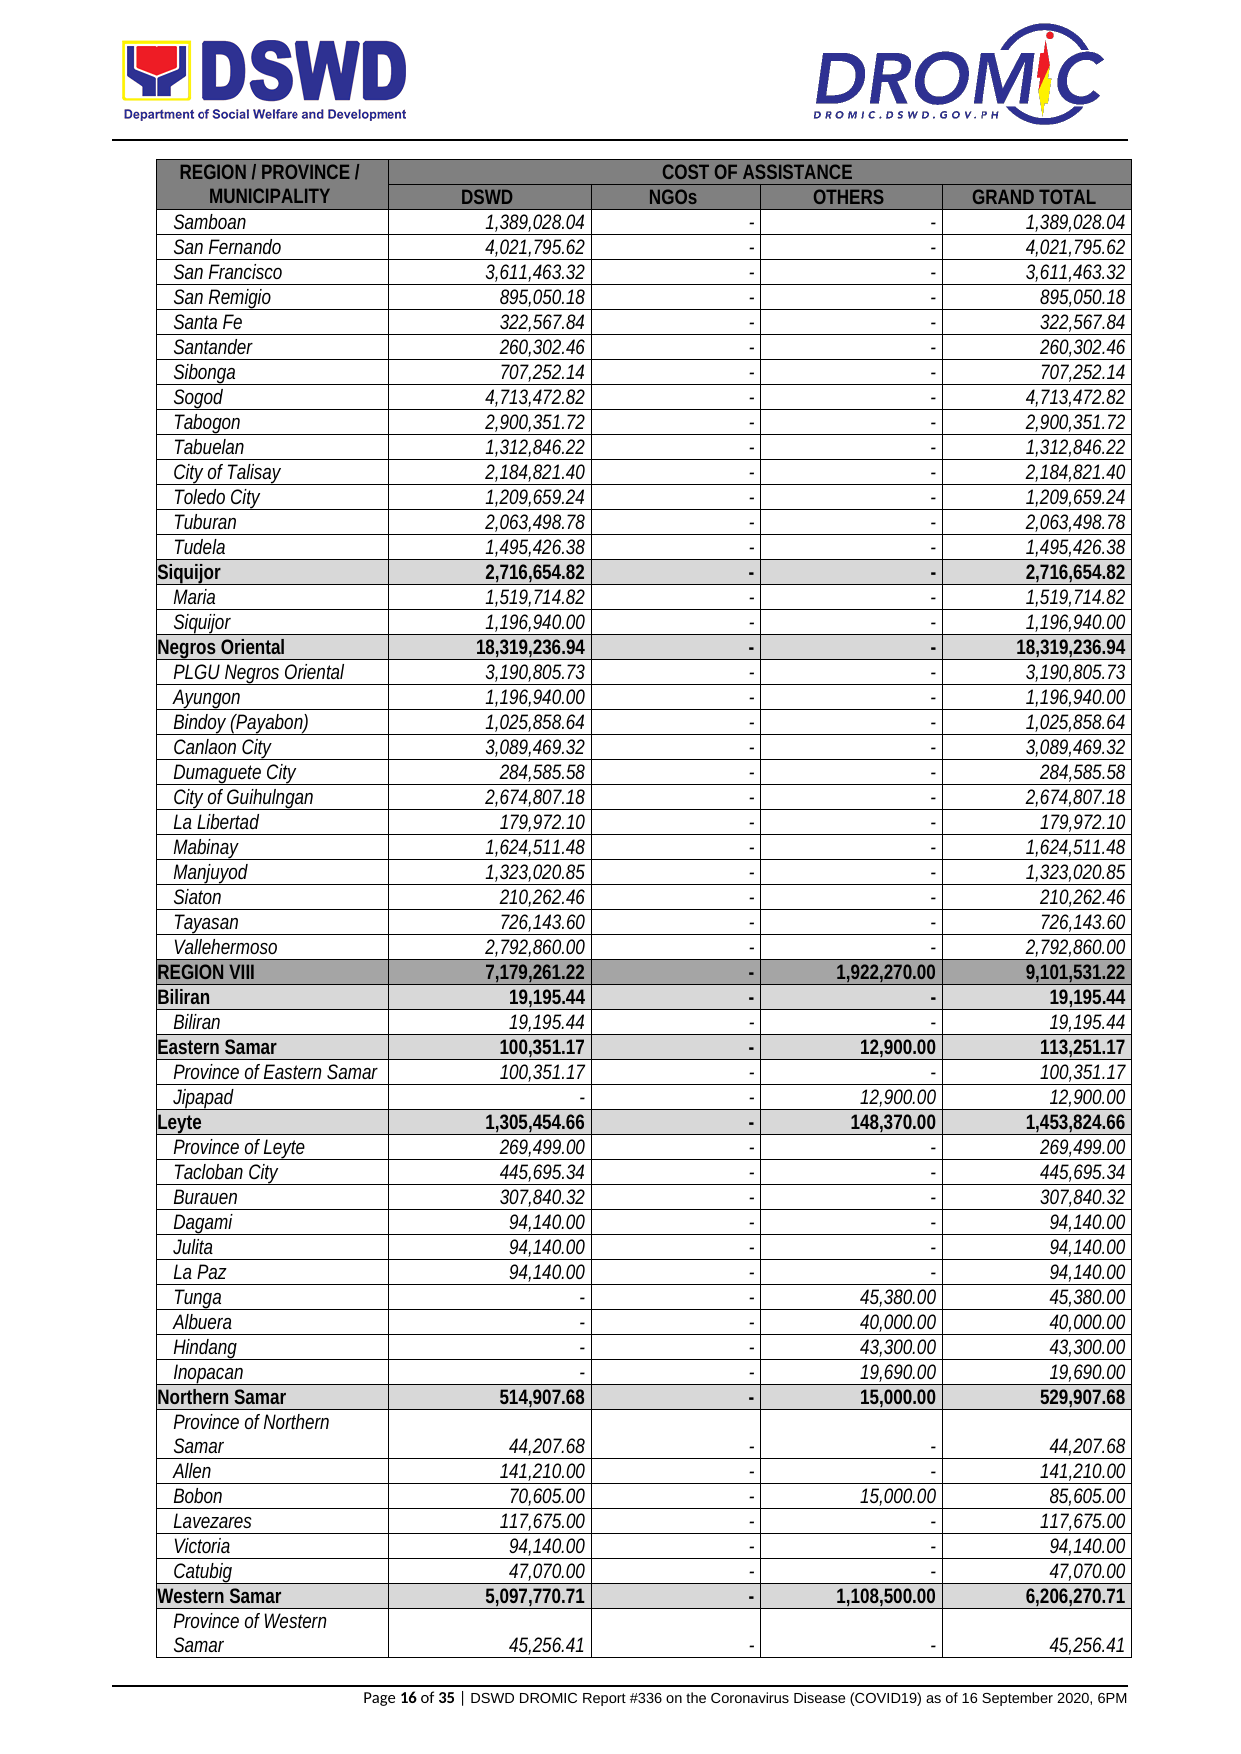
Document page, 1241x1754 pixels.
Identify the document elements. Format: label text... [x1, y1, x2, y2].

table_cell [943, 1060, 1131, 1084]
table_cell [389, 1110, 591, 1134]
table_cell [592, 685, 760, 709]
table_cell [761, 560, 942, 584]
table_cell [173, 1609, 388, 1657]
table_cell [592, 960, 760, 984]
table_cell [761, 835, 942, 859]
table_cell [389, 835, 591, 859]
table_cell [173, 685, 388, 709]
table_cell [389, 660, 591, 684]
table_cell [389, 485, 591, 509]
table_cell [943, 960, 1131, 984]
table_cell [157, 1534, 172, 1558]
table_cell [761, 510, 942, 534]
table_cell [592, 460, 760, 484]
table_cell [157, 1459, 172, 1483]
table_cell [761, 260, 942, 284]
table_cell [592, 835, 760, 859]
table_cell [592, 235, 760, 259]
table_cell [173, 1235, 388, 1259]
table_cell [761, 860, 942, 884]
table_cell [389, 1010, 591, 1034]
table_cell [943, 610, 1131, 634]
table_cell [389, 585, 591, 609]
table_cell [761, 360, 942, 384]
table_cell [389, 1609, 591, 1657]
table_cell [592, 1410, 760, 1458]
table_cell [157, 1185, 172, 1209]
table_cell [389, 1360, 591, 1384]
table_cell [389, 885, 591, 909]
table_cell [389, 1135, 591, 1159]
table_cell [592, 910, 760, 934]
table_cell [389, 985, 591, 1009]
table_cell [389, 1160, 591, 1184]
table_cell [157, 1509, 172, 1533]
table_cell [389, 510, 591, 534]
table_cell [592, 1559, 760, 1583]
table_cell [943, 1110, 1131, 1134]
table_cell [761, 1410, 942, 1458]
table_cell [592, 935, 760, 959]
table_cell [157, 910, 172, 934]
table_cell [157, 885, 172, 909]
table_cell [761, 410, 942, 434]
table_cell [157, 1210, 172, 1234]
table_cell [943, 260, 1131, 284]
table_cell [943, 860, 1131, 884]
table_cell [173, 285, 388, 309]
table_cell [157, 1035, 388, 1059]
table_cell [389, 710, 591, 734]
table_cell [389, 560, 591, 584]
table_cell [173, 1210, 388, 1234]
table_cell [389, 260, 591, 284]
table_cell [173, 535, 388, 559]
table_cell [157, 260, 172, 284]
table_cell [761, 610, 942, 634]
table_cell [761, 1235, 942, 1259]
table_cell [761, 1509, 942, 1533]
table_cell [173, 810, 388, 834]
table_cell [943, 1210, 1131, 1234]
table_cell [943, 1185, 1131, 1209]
picture [112, 37, 416, 125]
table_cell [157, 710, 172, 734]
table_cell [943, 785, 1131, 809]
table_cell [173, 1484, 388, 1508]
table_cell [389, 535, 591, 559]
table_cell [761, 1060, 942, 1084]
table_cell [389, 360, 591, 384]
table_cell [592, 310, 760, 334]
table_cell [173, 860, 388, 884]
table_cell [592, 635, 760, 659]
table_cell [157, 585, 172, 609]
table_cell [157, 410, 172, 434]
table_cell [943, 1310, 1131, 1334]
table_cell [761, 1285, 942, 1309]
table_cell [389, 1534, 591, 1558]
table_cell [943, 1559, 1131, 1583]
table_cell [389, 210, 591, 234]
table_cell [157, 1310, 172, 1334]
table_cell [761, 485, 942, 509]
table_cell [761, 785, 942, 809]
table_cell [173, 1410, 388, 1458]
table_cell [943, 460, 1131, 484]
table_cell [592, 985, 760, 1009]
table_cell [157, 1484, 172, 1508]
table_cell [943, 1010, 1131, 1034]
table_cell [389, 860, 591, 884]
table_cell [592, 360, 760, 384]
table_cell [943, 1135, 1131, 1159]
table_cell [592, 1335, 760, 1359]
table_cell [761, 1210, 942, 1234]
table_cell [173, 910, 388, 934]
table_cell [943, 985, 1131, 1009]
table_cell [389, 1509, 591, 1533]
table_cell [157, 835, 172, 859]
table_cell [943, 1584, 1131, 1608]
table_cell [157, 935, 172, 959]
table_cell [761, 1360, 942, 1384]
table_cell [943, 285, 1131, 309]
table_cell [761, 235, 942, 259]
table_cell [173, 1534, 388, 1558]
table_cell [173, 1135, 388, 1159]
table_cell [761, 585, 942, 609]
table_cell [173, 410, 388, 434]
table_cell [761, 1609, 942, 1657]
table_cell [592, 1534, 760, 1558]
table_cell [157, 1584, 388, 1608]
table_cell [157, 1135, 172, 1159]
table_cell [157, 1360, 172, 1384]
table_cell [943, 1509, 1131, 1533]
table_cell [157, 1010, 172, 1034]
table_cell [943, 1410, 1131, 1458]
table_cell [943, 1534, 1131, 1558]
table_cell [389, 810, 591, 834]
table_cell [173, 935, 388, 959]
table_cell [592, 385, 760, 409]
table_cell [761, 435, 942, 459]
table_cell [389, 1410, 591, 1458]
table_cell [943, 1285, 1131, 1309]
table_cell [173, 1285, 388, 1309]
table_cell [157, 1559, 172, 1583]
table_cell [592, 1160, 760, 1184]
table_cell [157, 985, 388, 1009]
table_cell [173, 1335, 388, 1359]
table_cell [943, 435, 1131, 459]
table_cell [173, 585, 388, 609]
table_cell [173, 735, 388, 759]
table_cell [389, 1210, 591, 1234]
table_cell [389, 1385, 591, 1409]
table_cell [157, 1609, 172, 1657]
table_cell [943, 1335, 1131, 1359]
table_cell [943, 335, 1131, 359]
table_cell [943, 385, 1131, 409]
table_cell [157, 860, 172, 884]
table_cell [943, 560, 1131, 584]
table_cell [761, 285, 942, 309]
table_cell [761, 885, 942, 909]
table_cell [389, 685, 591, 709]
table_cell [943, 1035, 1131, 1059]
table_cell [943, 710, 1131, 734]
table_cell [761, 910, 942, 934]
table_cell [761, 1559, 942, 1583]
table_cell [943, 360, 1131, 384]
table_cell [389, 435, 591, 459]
table_cell NGOs [592, 185, 760, 209]
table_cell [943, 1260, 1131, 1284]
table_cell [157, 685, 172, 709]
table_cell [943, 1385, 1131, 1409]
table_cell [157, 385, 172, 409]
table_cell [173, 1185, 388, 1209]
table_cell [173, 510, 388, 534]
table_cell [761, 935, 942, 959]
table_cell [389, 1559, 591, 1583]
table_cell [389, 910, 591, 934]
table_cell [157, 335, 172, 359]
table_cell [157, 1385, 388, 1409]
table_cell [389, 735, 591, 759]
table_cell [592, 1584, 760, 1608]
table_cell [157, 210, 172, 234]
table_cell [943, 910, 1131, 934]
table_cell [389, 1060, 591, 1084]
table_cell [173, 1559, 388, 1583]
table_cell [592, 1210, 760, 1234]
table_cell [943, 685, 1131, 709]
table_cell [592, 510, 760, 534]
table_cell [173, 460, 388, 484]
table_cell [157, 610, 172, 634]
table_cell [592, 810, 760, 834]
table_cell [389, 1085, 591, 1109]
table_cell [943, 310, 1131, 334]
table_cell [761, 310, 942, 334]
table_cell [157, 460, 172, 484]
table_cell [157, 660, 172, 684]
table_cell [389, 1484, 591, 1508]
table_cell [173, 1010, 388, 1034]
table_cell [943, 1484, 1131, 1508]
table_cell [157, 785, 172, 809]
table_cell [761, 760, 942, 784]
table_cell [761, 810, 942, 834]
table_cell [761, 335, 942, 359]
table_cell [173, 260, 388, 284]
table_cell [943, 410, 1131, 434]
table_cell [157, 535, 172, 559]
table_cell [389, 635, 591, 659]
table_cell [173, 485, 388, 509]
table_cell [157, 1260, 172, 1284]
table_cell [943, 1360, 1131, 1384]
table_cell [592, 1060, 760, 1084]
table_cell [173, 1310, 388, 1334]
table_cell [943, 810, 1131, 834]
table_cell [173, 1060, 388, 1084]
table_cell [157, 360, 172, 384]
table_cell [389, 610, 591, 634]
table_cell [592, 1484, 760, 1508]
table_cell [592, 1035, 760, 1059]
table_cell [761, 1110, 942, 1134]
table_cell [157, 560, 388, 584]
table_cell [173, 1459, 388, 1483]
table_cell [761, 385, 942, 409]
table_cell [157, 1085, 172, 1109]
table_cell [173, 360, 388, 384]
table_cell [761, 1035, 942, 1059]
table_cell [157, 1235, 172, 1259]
table_header COST OF ASSISTANCE [389, 160, 1131, 184]
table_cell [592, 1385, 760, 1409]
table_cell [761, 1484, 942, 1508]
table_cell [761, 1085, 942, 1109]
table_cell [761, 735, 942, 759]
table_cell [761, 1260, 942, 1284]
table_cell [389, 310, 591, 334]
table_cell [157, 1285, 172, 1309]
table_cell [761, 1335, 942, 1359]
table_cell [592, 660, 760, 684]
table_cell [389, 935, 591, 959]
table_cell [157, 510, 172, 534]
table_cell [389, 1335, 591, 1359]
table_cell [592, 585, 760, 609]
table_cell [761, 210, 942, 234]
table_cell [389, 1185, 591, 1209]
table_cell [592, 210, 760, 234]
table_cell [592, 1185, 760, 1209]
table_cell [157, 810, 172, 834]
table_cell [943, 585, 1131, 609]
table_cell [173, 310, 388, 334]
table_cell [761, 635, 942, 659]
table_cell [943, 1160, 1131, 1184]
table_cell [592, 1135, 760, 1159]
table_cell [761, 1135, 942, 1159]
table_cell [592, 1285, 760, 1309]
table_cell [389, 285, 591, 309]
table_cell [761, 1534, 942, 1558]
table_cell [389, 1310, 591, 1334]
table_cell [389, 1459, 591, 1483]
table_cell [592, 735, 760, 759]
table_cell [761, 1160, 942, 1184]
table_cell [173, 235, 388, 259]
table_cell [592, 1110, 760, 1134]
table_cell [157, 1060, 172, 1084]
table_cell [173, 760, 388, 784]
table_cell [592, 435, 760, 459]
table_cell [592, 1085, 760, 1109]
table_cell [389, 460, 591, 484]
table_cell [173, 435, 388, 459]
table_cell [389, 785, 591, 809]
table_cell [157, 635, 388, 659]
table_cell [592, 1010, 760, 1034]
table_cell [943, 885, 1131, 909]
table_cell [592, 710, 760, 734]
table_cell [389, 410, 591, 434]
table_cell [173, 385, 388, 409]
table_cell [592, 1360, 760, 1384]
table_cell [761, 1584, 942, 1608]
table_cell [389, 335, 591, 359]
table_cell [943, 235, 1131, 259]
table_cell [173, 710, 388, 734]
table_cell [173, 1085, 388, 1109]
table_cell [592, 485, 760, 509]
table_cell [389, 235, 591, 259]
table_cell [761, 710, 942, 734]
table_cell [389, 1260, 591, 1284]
table_cell OTHERS [761, 185, 942, 209]
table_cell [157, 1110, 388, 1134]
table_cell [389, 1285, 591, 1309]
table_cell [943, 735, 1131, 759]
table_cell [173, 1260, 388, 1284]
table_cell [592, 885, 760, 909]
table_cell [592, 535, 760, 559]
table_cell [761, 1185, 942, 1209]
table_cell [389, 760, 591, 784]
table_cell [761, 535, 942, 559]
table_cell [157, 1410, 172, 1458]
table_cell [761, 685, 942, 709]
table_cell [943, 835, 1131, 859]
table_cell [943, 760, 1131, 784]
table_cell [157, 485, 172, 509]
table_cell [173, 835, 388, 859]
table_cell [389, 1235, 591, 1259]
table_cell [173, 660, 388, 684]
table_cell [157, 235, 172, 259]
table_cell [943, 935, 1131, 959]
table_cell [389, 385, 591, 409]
table_cell GRAND TOTAL [943, 185, 1131, 209]
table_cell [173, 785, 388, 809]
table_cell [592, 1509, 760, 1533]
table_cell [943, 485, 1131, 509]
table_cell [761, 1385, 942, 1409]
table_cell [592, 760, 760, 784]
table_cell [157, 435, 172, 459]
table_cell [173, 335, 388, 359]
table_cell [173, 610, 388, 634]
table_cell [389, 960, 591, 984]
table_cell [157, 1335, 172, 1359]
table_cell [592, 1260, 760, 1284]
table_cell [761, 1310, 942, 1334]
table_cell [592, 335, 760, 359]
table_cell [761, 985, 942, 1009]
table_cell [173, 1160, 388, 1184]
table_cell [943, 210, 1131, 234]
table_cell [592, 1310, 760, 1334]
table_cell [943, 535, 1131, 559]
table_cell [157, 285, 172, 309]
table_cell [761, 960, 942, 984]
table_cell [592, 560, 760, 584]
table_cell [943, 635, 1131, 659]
table_header REGION / PROVINCE / MUNICIPALITY [157, 160, 388, 209]
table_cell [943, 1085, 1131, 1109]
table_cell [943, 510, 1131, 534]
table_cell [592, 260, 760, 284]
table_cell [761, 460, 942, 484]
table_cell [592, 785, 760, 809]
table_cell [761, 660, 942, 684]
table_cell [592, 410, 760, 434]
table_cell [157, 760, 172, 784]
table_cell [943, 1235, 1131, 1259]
picture [781, 23, 1133, 125]
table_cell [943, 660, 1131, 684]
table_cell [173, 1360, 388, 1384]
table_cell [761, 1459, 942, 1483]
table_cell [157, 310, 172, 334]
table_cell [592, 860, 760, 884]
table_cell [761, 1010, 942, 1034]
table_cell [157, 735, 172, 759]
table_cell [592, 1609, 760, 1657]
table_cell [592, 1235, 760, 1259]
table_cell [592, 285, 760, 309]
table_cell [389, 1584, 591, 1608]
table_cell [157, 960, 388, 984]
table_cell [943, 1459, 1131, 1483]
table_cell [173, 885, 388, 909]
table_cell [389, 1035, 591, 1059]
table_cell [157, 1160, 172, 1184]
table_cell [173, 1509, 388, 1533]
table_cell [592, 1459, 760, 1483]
table_cell DSWD [389, 185, 591, 209]
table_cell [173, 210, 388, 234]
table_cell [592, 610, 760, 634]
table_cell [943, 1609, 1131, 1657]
